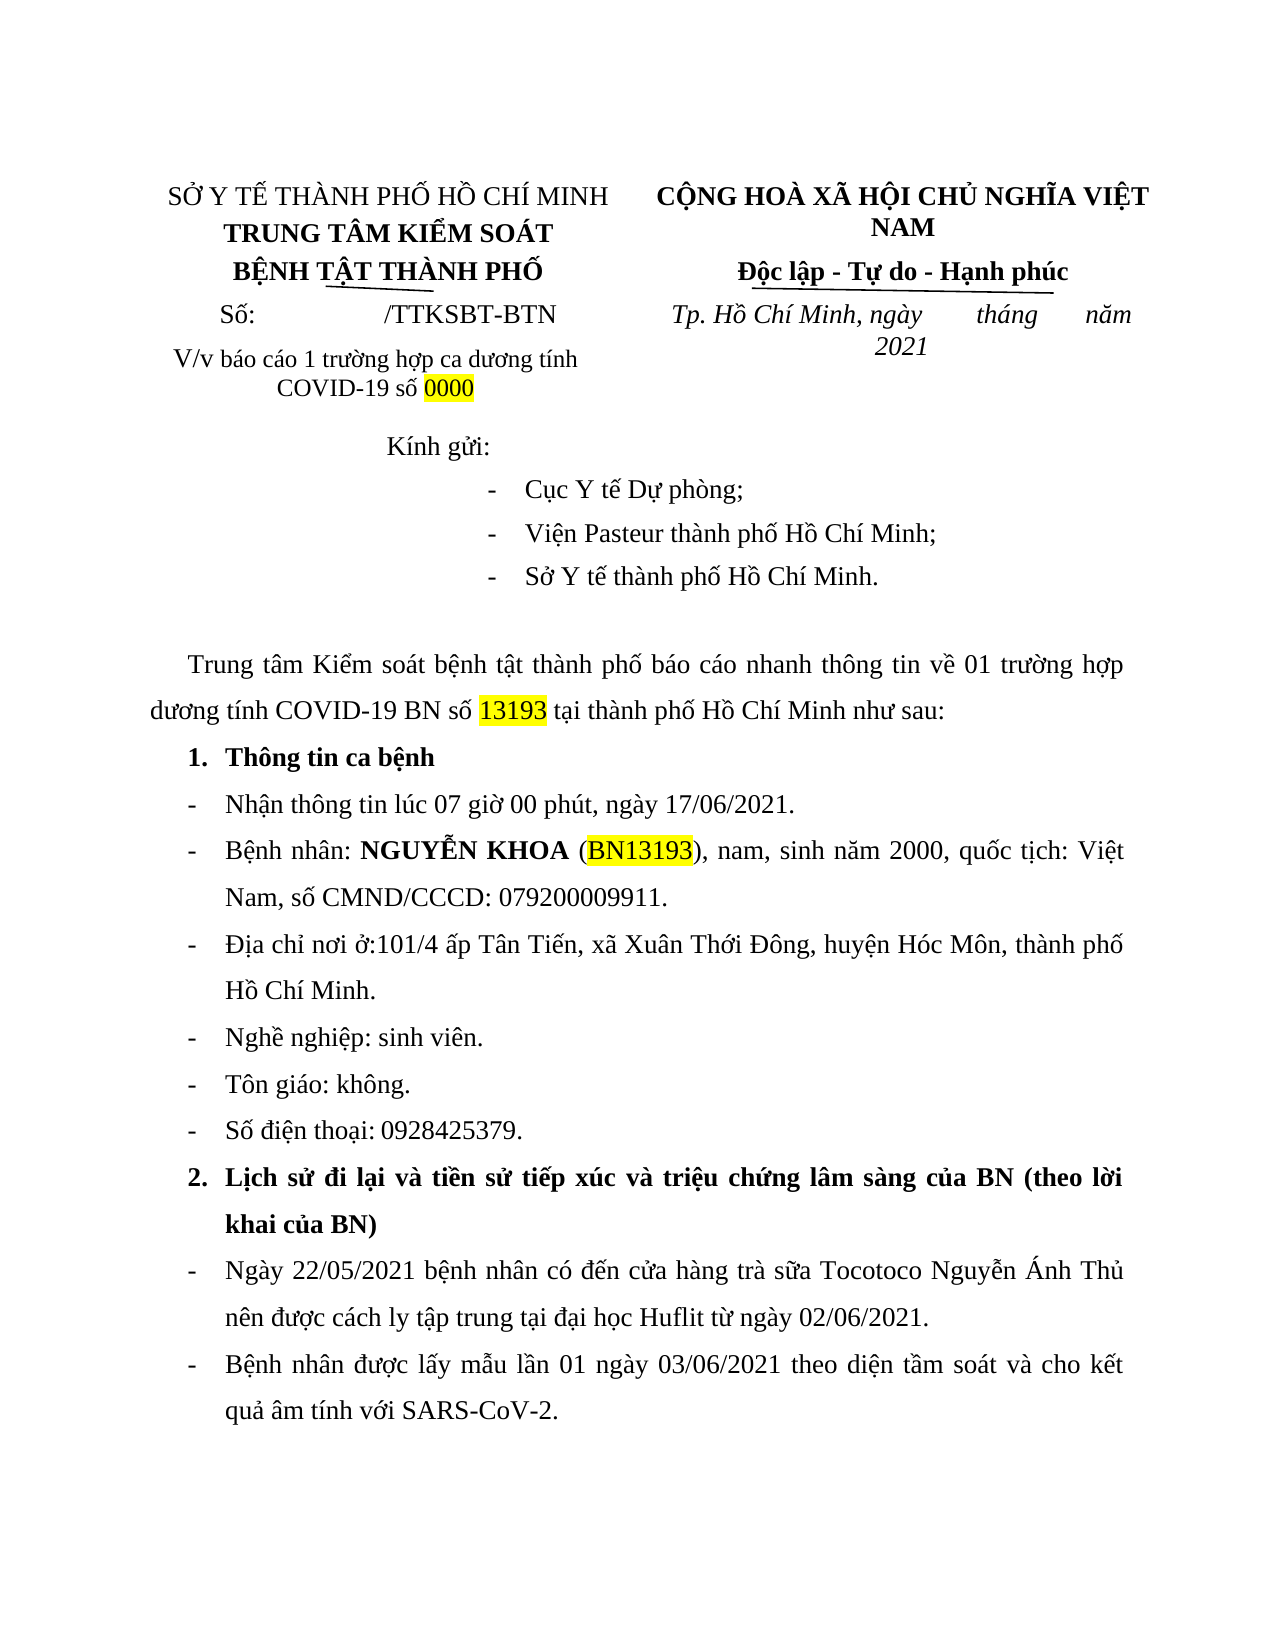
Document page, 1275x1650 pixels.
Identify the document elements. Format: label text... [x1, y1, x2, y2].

list Tôn giáo: không. [187, 1068, 1125, 1099]
list Sở Y tế thành phố Hồ Chí Minh. [487, 561, 1125, 592]
list Viện Pasteur thành phố Hồ Chí Minh; [487, 517, 1125, 548]
list Số điện thoại: 0928425379. [187, 1114, 1125, 1146]
list Bệnh nhân: NGUYỄN KHOA (BN13193), nam, sinh năm 2000, quốc tịch: Việt Nam, số CMND/CCCD: 079200009911. [187, 834, 1125, 912]
table_header SỞ Y TẾ THÀNH PHỐ HỒ CHÍ MINH TRUNG TÂM KIỂM SOÁT BỆNH TẬT THÀNH PHỐ Số: /TTKSBT-BTN V/v báo cáo 1 trường hợp ca dương tính COVID-19 số 0000 [150, 180, 626, 417]
list Lịch sử đi lại và tiền sử tiếp xúc và triệu chứng lâm sàng của BN (theo lời khai của BN) [187, 1161, 1125, 1239]
table_header CỘNG HOÀ XÃ HỘI CHỦ NGHĨA VIỆT NAM Độc lập - Tự do - Hạnh phúc Tp. Hồ Chí Minh, ngày tháng năm 2021 [626, 180, 1179, 417]
text Trung tâm Kiểm soát bệnh tật thành phố báo cáo nhanh thông tin về 01 trường hợp dương tính COVID-19 BN số 13193 tại thành phố Hồ Chí Minh như sau: [150, 648, 1125, 726]
text Kính gửi: [150, 429, 1125, 461]
list Cục Y tế Dự phòng; [487, 473, 1125, 504]
list Thông tin ca bệnh [187, 741, 1125, 772]
list Địa chỉ nơi ở:101/4 ấp Tân Tiến, xã Xuân Thới Đông, huyện Hóc Môn, thành phố Hồ Chí Minh. [187, 928, 1125, 1006]
list Nghề nghiệp: sinh viên. [187, 1021, 1125, 1052]
list Nhận thông tin lúc 07 giờ 00 phút, ngày 17/06/2021. [187, 788, 1125, 819]
list Ngày 22/05/2021 bệnh nhân có đến cửa hàng trà sữa Tocotoco Nguyễn Ánh Thủ nên được cách ly tập trung tại đại học Huflit từ ngày 02/06/2021. [187, 1254, 1125, 1332]
list Bệnh nhân được lấy mẫu lần 01 ngày 03/06/2021 theo diện tầm soát và cho kết quả âm tính với SARS-CoV-2. [187, 1348, 1125, 1426]
